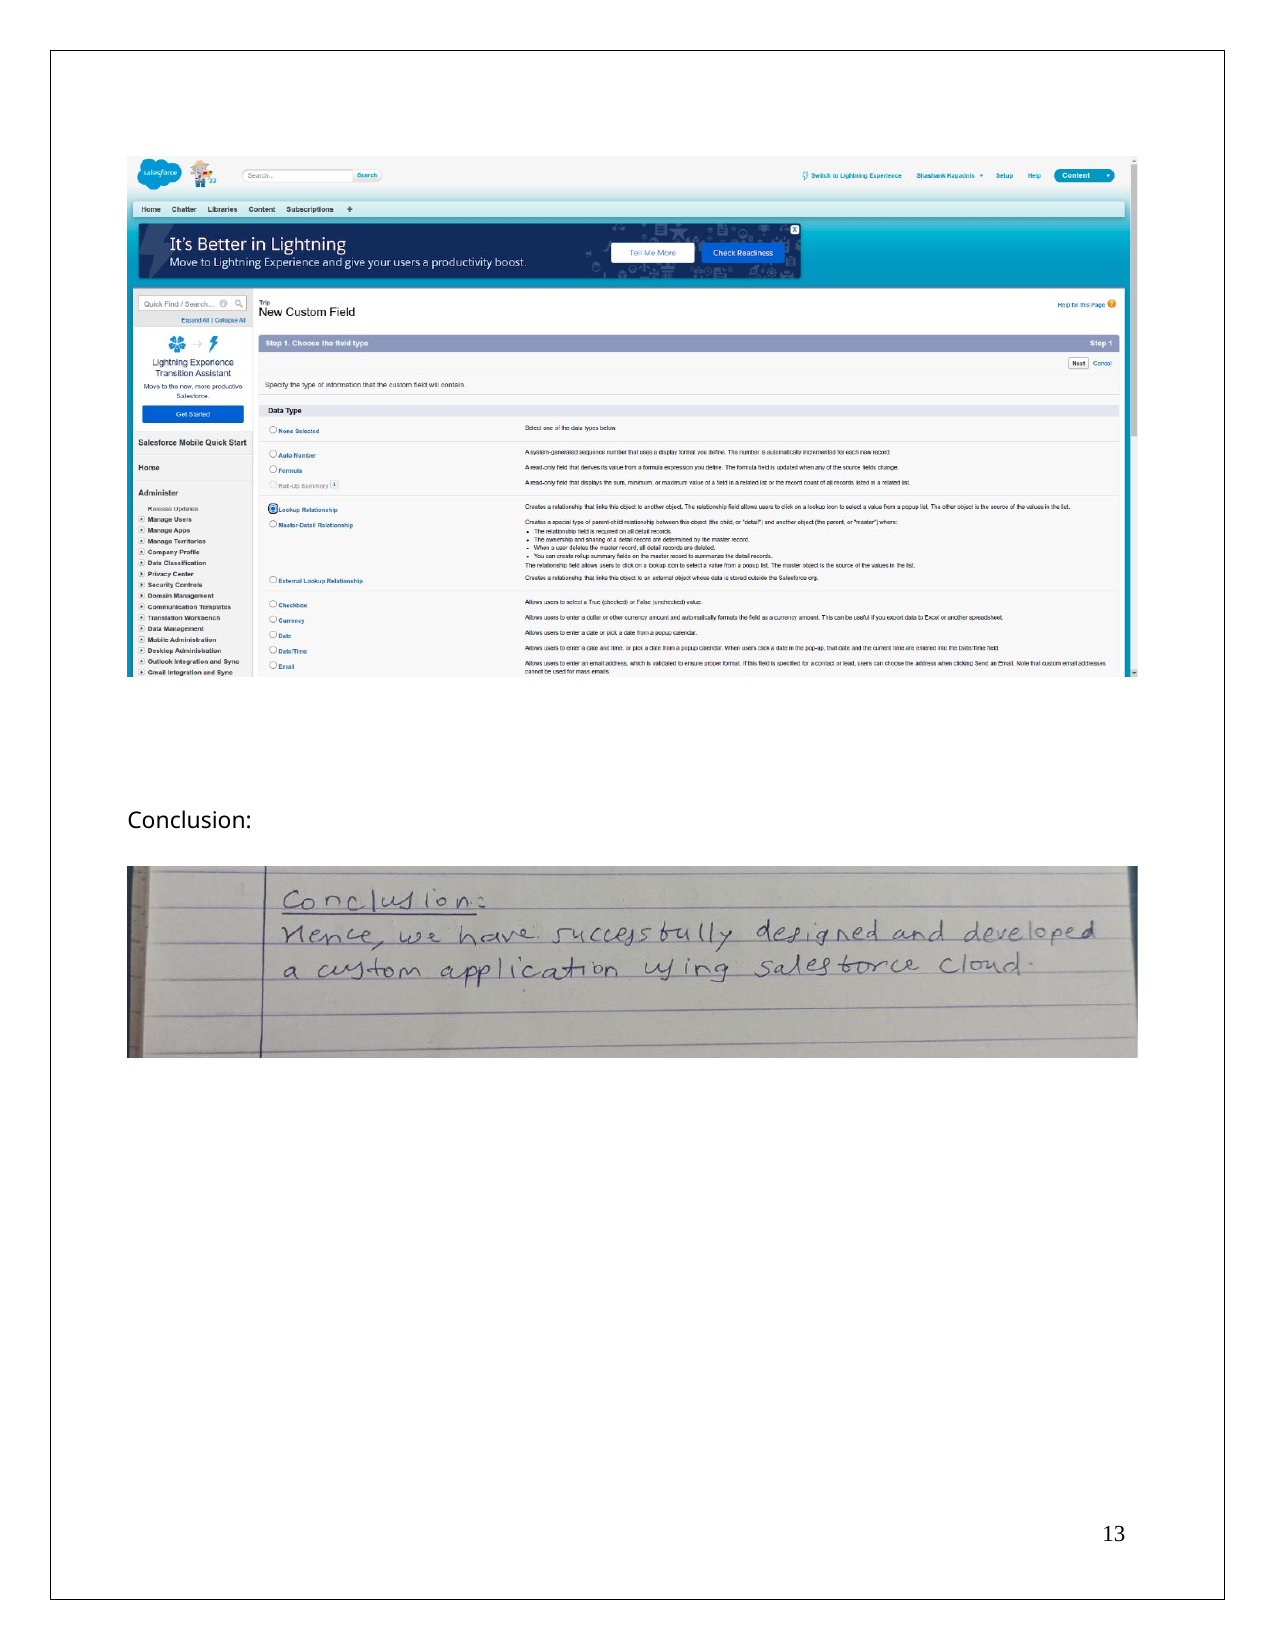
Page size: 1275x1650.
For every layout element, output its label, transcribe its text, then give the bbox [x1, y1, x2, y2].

text Conclusion: [127, 803, 1138, 835]
picture [127, 156, 1138, 677]
picture [132, 286, 1125, 677]
picture [127, 866, 1138, 1058]
